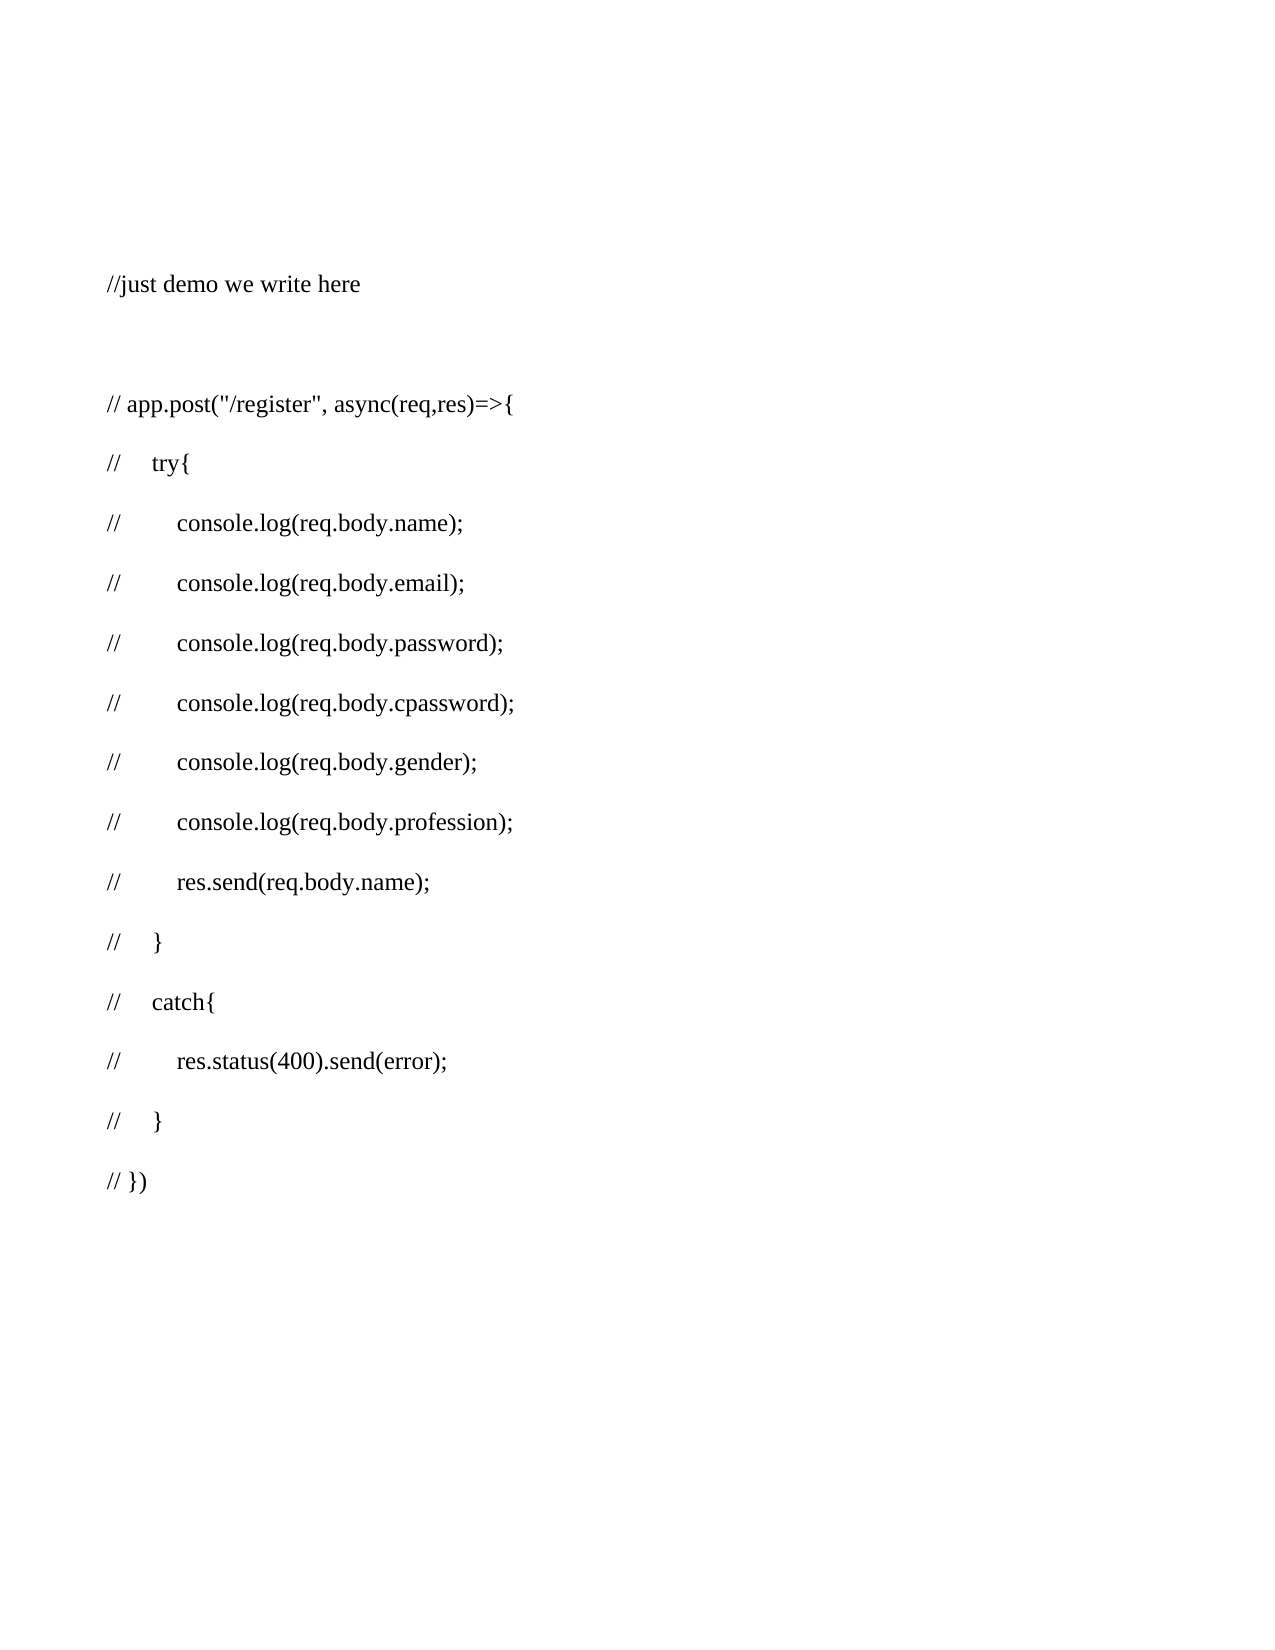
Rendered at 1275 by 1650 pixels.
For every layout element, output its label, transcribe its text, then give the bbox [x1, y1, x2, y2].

text // } [107, 927, 1163, 956]
text // console.log(req.body.password); [107, 628, 1163, 657]
text // res.send(req.body.name); [107, 867, 1163, 896]
text // catch{ [107, 987, 1163, 1015]
text // console.log(req.body.profession); [107, 807, 1163, 836]
text // console.log(req.body.gender); [107, 747, 1163, 776]
text // res.status(400).send(error); [107, 1046, 1163, 1075]
text // console.log(req.body.name); [107, 508, 1163, 537]
text // } [107, 1106, 1163, 1135]
text // console.log(req.body.email); [107, 568, 1163, 597]
text // try{ [107, 448, 1163, 477]
text // console.log(req.body.cpassword); [107, 688, 1163, 716]
text //just demo we write here [107, 269, 1163, 298]
text // }) [107, 1166, 1163, 1195]
text // app.post("/register", async(req,res)=>{ [107, 389, 1163, 417]
